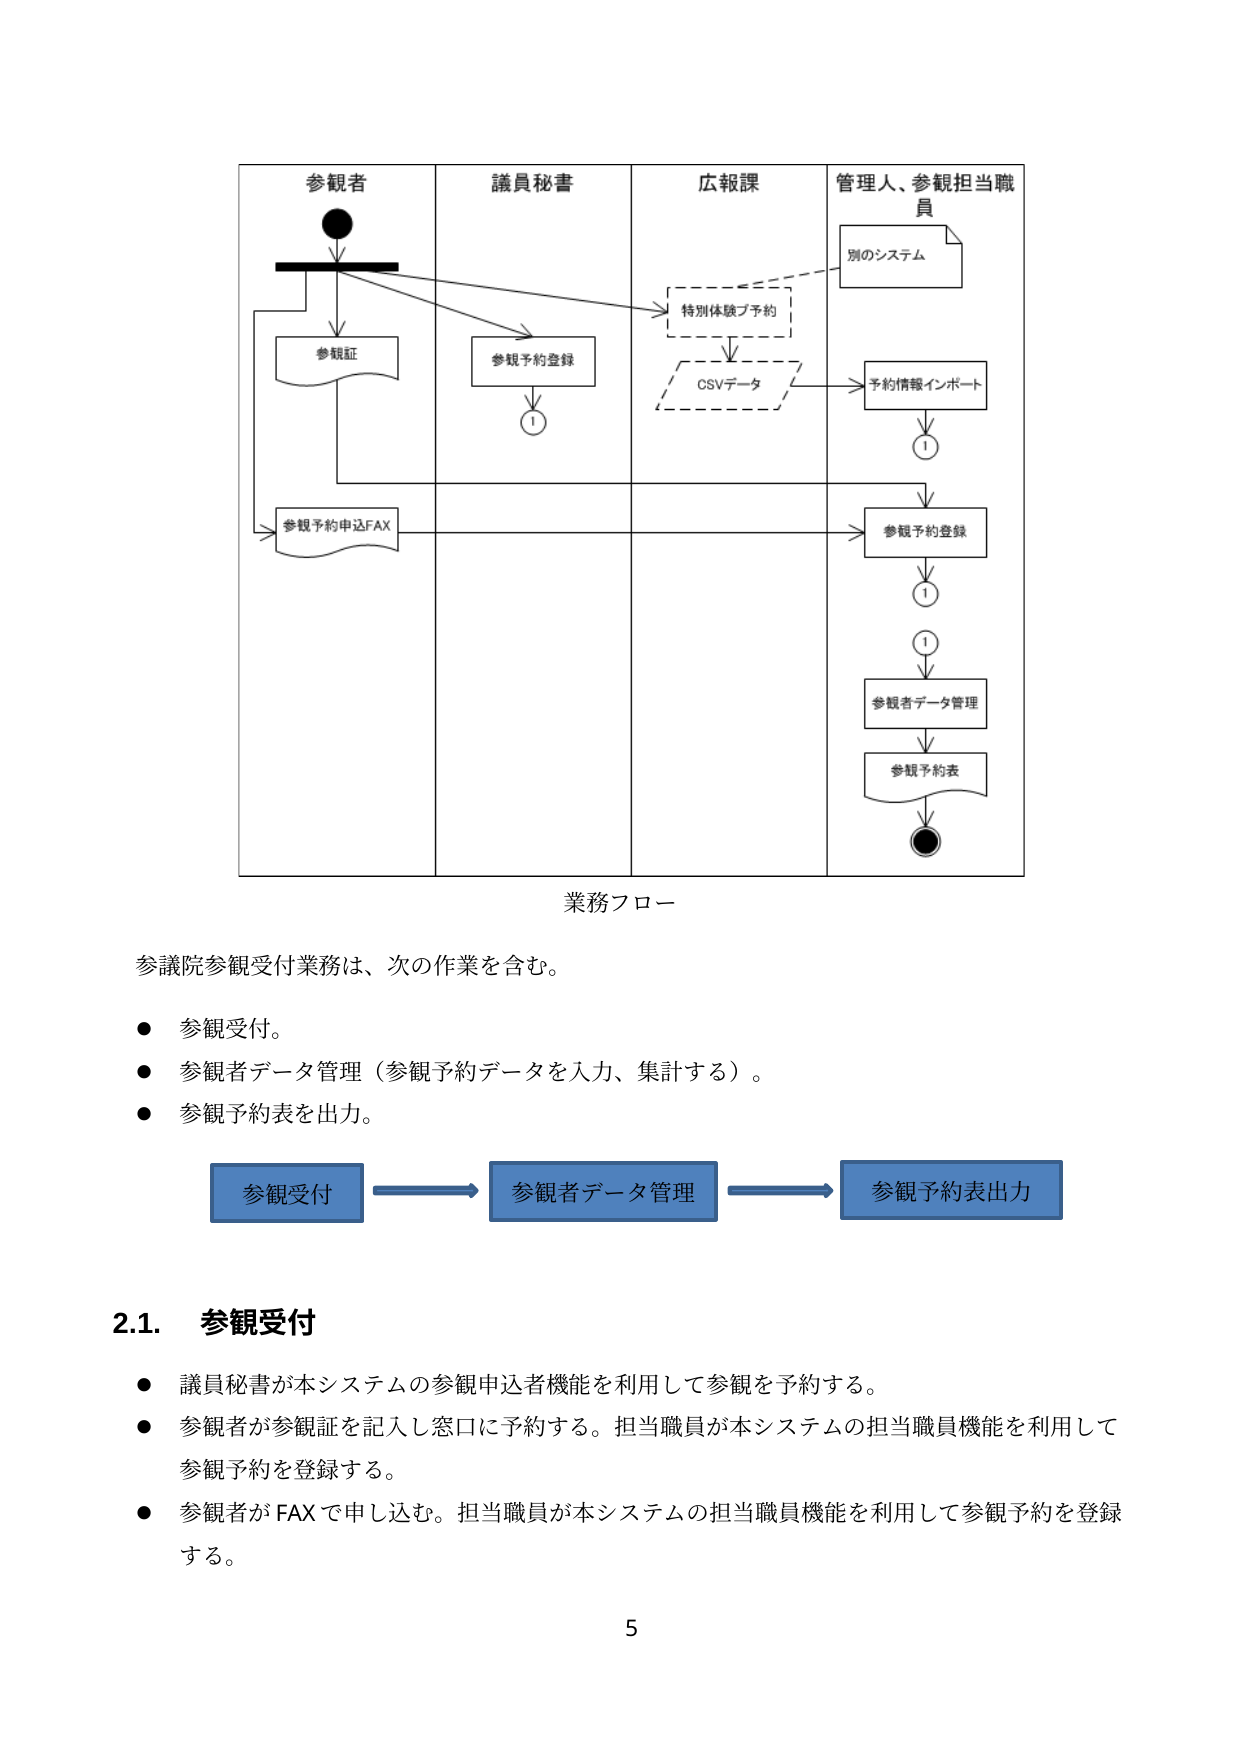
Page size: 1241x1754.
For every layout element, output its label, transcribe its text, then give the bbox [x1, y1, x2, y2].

picture [238, 164, 1025, 877]
subtitle 参観受付 [112, 1283, 1128, 1358]
list 参観者が参観証を記入し窓口に予約する。担当職員が本システムの担当職員機能を利用して参観予約を登録する。 [135, 1407, 1128, 1488]
list 参観受付。 [135, 1009, 1128, 1047]
list 議員秘書が本システムの参観申込者機能を利用して参観を予約する。 [135, 1365, 1128, 1402]
list 参観予約表を出力。 [135, 1094, 1128, 1131]
list 参観者データ管理（参観予約データを入力、集計する）。 [135, 1051, 1128, 1089]
list 参観者がFAXで申し込む。担当職員が本システムの担当職員機能を利用して参観予約を登録する。 [135, 1493, 1128, 1573]
text 参議院参観受付業務は、次の作業を含む。 [112, 946, 1128, 983]
